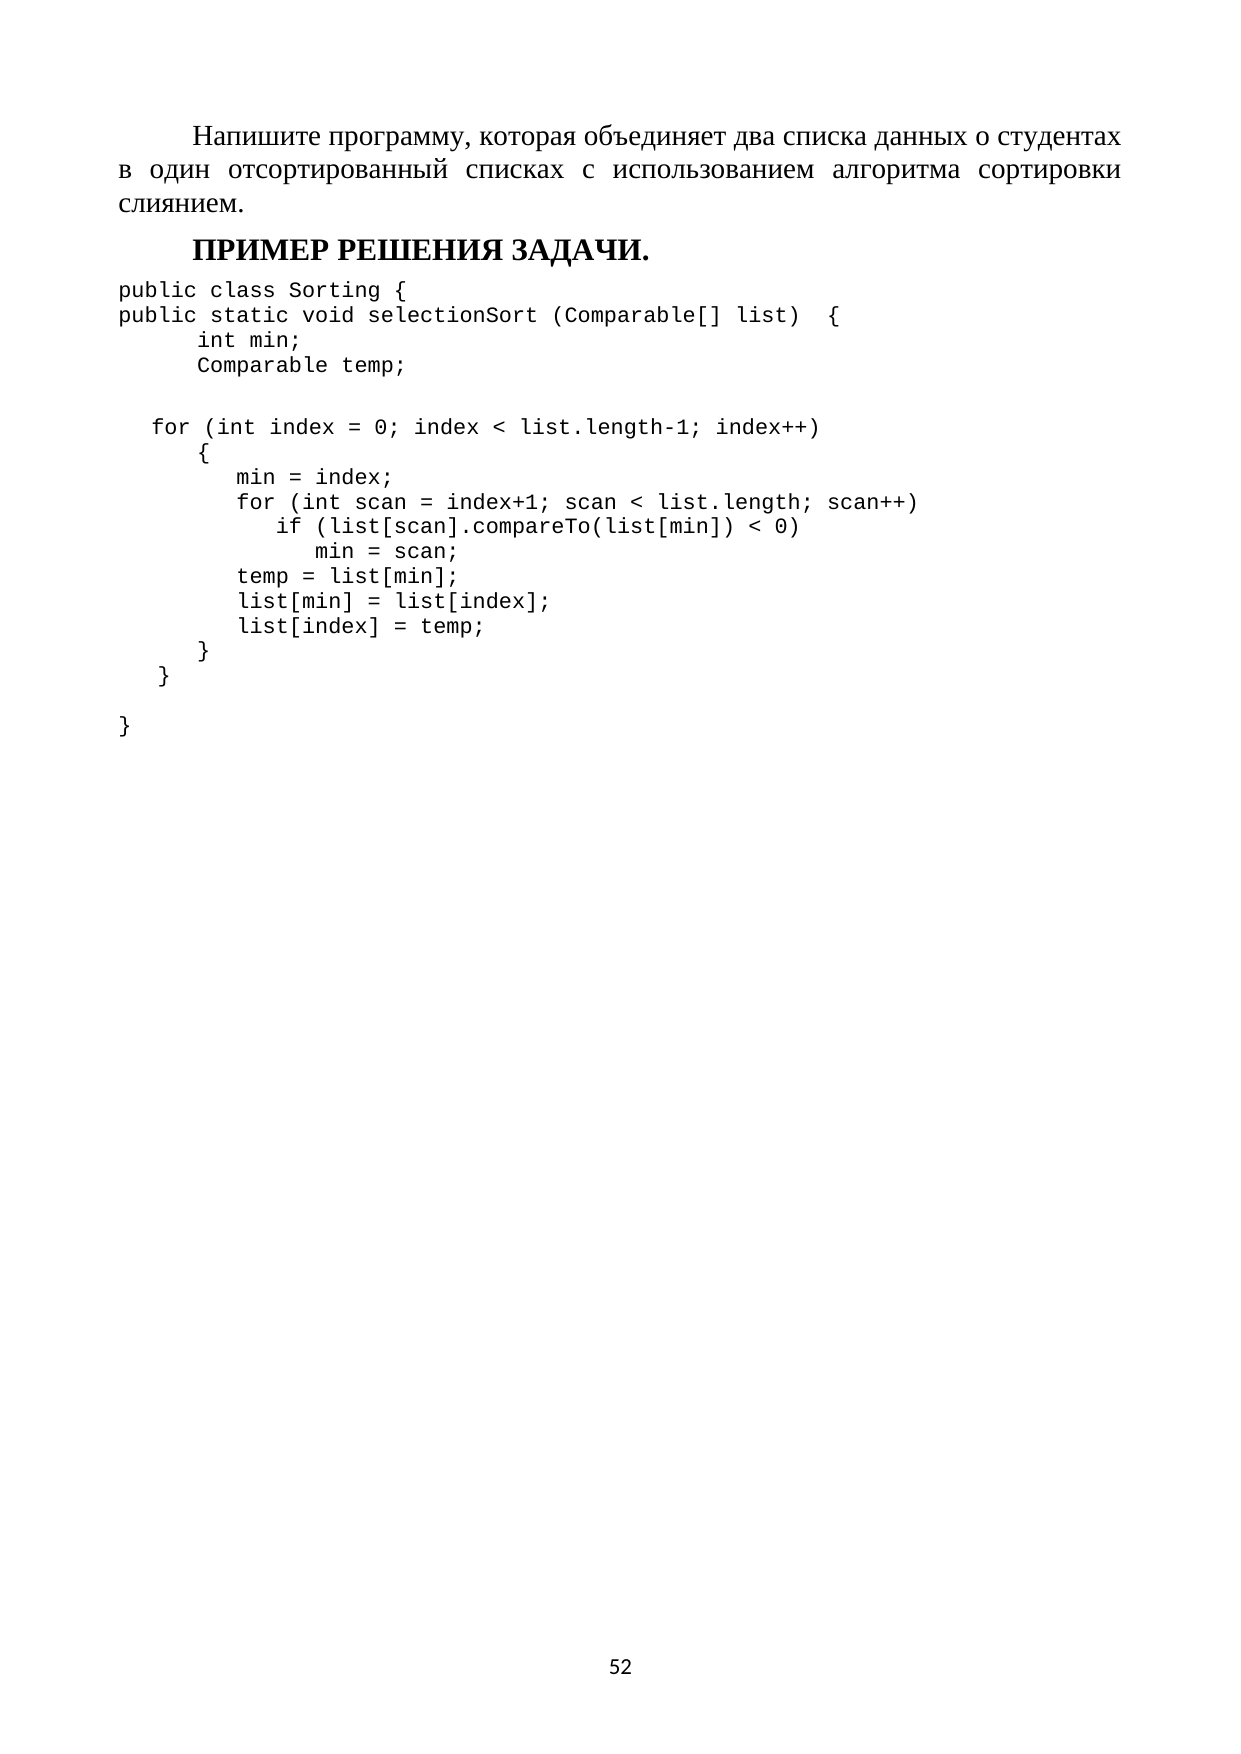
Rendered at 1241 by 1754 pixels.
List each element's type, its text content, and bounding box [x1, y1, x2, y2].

text min = index; [118, 466, 1122, 491]
text min = scan; [118, 541, 1122, 565]
text int min; [118, 329, 1122, 354]
text if (list[scan].compareTo(list[min]) < 0) [118, 516, 1122, 541]
text { [118, 441, 1122, 466]
text Напишите программу, которая объединяет два списка данных о студентах в один отсортированный списках с использованием алгоритма сортировки слиянием. [118, 118, 1122, 219]
text } [118, 664, 1122, 689]
text temp = list[min]; [118, 565, 1122, 590]
text list[index] = temp; [118, 615, 1122, 640]
text for (int index = 0; index < list.length-1; index++) [118, 417, 1122, 441]
text } [118, 714, 1122, 739]
text ПРИМЕР РЕШЕНИЯ ЗАДАЧИ. [118, 231, 1122, 267]
text public static void selectionSort (Comparable[] list) { [118, 304, 1122, 329]
text list[min] = list[index]; [118, 590, 1122, 615]
text for (int scan = index+1; scan < list.length; scan++) [118, 491, 1122, 516]
text } [118, 640, 1122, 664]
text Comparable temp; [118, 354, 1122, 379]
text public class Sorting { [118, 280, 1122, 304]
